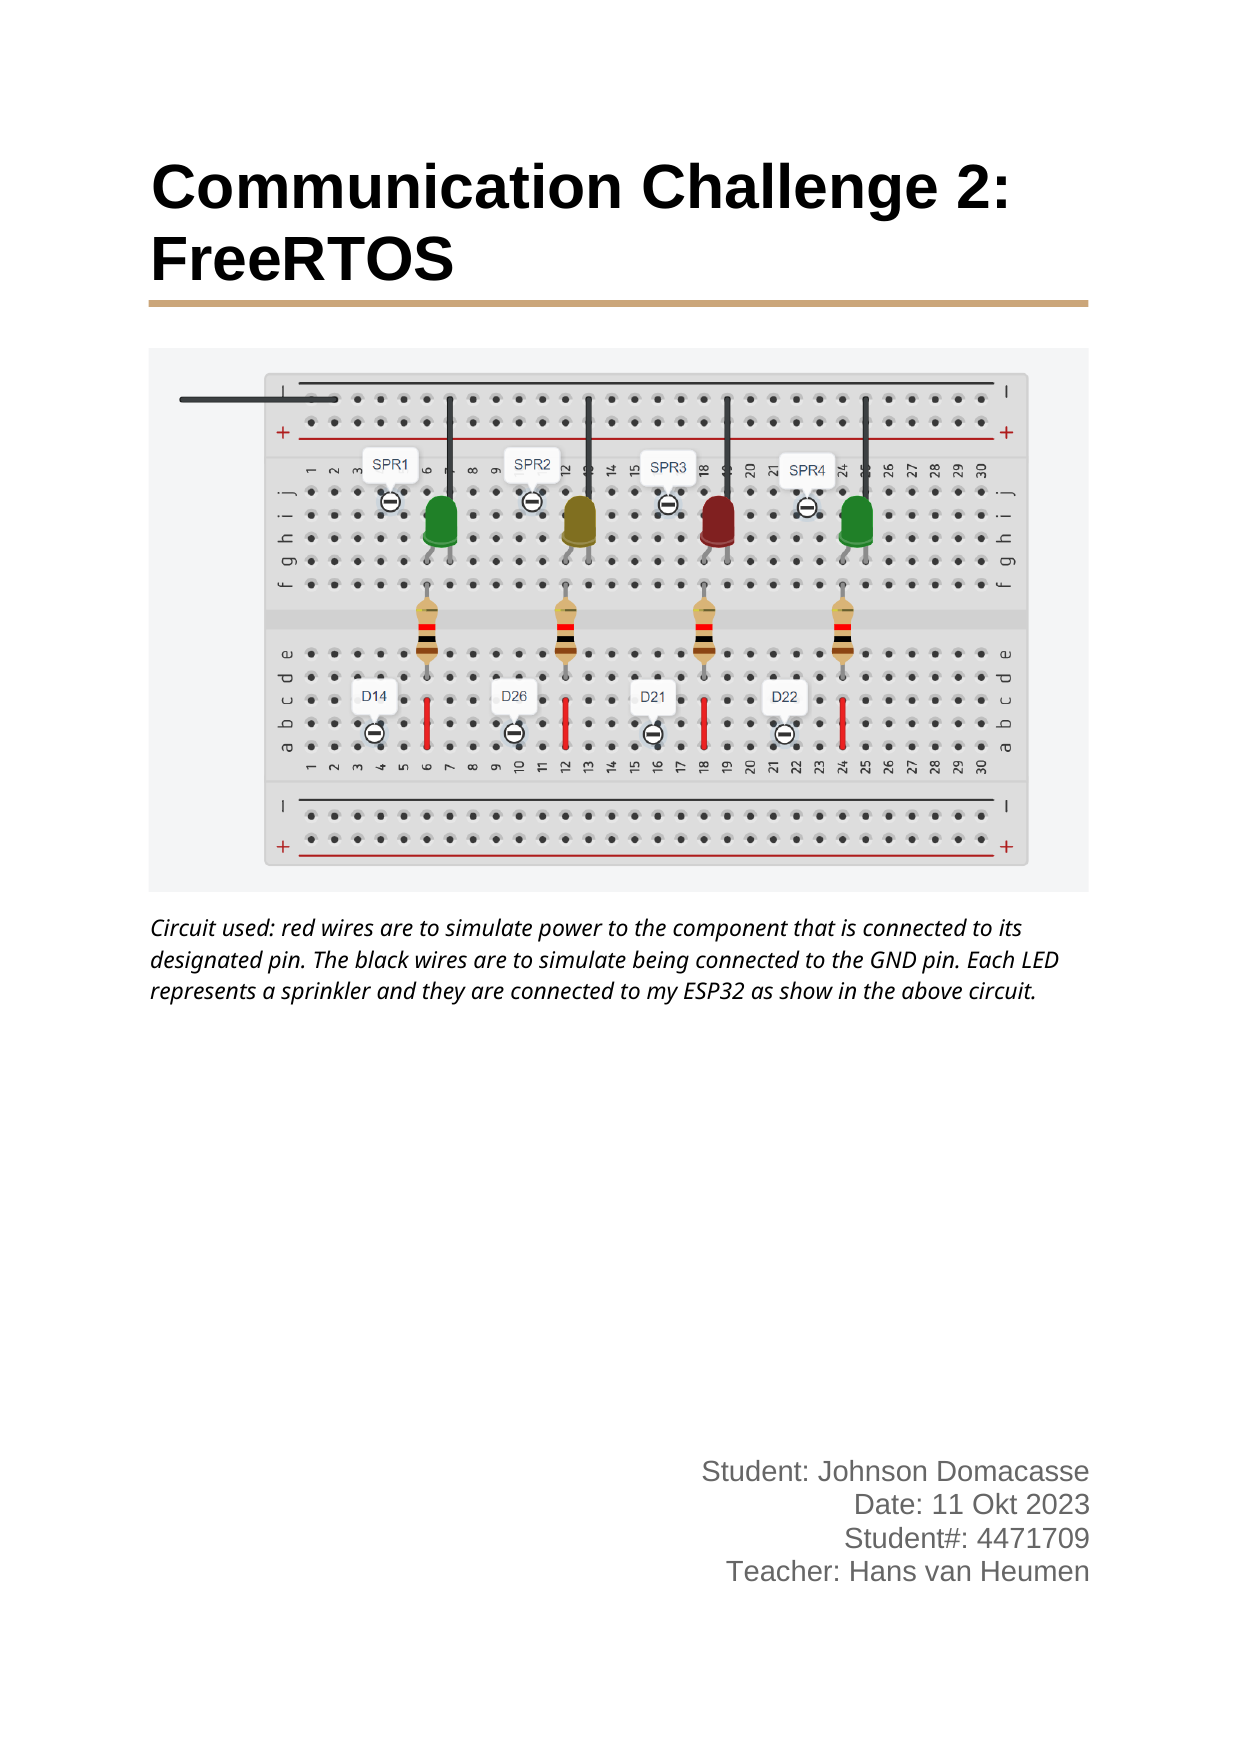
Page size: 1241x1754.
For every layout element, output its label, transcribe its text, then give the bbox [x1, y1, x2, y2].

text Teacher: Hans van Heumen [148, 1554, 1090, 1588]
text Student: Johnson Domacasse [148, 1454, 1090, 1487]
text Student#: 4471709 [148, 1521, 1090, 1554]
text Date: 11 Okt 2023 [148, 1487, 1090, 1521]
text Communication Challenge 2: FreeRTOS [150, 150, 1090, 294]
text Circuit used: red wires are to simulate power to the component that is connected to its designated pin. The black wires are to simulate being connected to the GND pin. Each LED represents a sprinkler and they are connected to my ESP32 as show in the above circuit. [150, 912, 1090, 1006]
picture [148, 300, 1089, 307]
picture [148, 348, 1089, 892]
